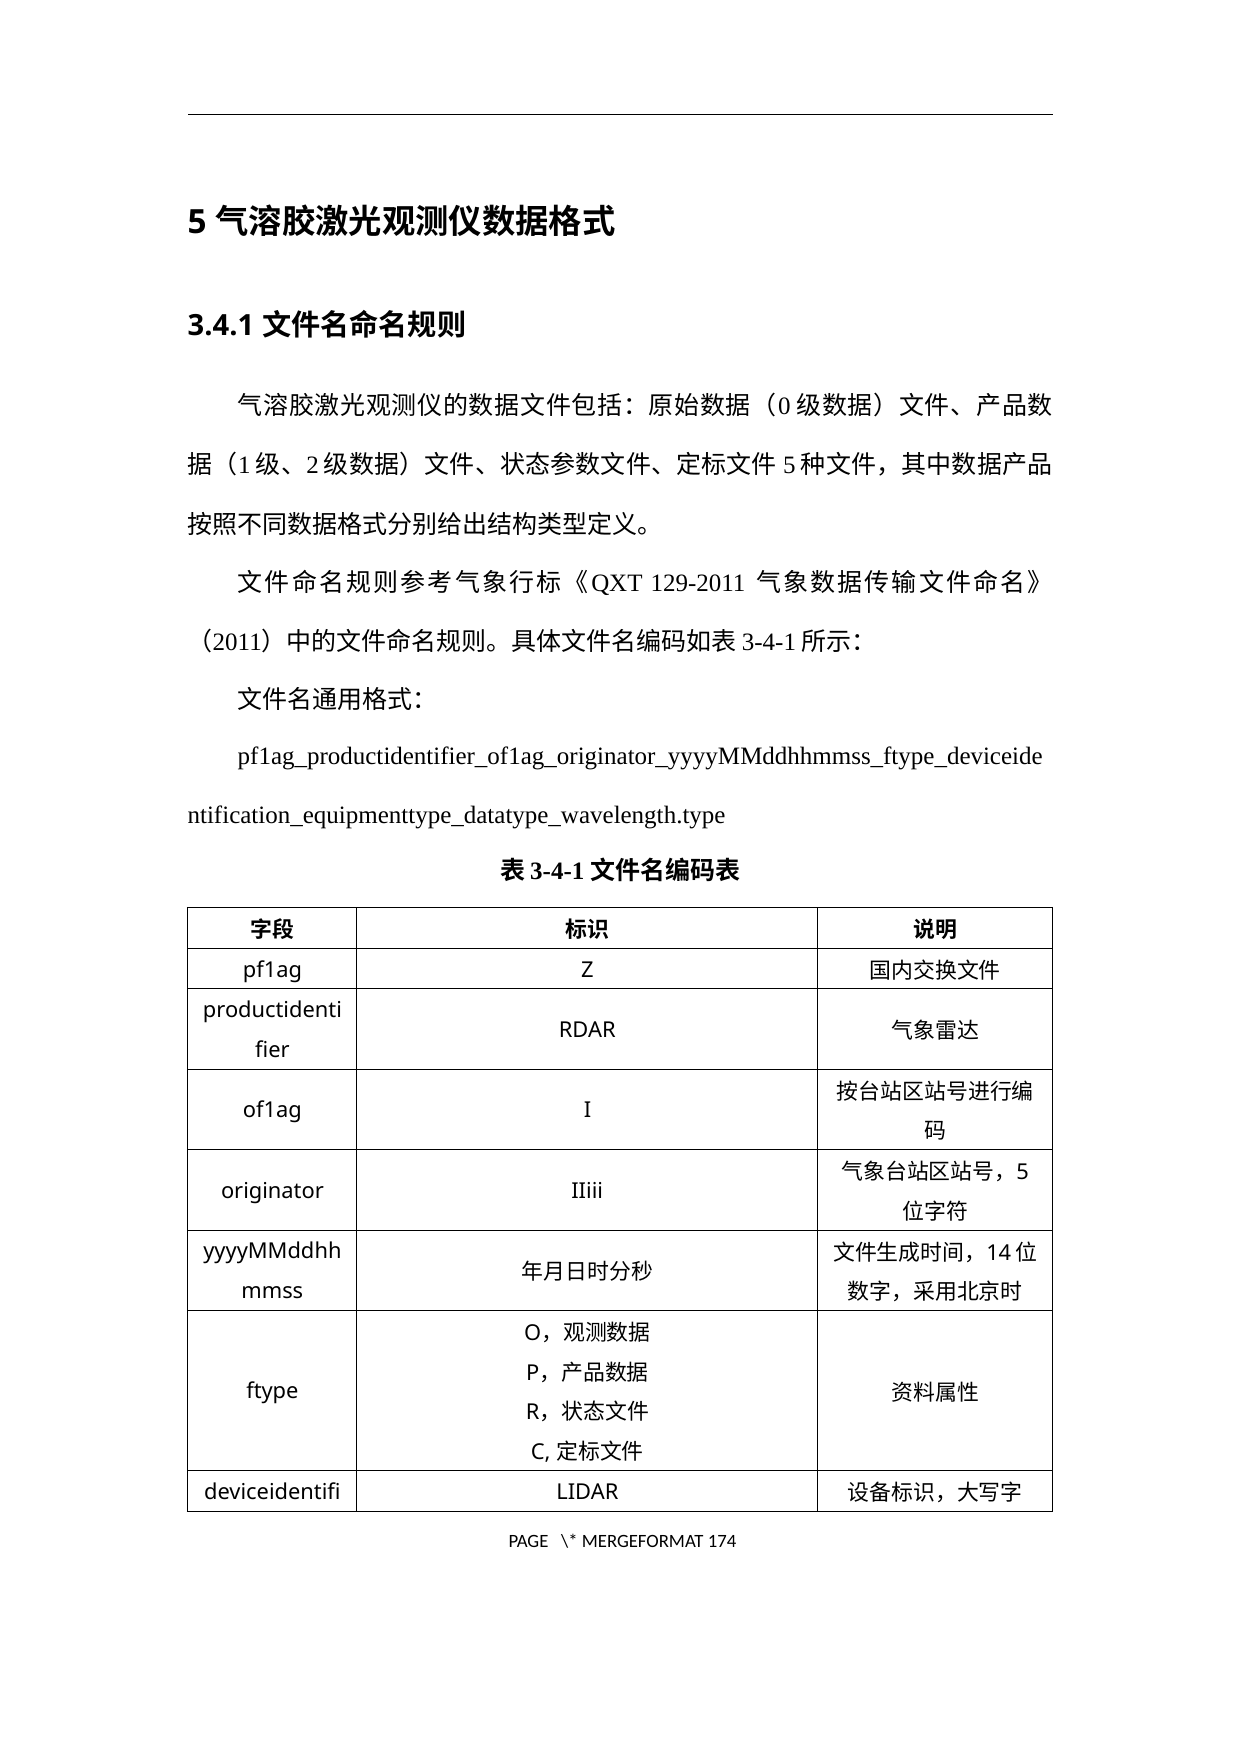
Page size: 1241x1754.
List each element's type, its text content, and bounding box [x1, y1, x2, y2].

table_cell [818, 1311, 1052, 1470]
text 气溶胶激光观测仪的数据文件包括：原始数据（0级数据）文件、产品数据（1级、2级数据）文件、状态参数文件、定标文件5种文件，其中数据产品按照不同数据格式分别给出结构类型定义。 [187, 384, 1053, 542]
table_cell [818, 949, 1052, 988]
text 表3-4-1 文件名编码表 [187, 849, 1053, 889]
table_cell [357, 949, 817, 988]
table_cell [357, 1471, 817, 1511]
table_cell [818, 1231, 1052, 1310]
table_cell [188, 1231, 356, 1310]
subtitle 3.4.1 文件名命名规则 [187, 283, 1053, 362]
text pf1ag_productidentifier_of1ag_originator_yyyyMMddhhmmss_ftype_deviceidentification_equipmenttype_datatype_wavelength.type [187, 736, 1053, 835]
text 文件名通用格式： [187, 678, 1053, 717]
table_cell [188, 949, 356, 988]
text 5 气溶胶激光观测仪数据格式 [187, 179, 1053, 259]
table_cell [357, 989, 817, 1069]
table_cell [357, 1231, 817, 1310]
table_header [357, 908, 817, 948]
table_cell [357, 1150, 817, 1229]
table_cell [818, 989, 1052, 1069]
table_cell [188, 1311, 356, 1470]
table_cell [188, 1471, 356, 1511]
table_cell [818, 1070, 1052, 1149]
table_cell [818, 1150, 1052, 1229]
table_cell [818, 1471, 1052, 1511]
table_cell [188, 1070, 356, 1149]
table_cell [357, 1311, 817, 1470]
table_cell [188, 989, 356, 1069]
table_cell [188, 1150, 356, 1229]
text 文件命名规则参考气象行标《QXT 129-2011 气象数据传输文件命名》（2011）中的文件命名规则。具体文件名编码如表3-4-1所示： [187, 560, 1053, 659]
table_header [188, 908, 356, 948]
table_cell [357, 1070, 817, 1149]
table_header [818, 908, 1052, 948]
